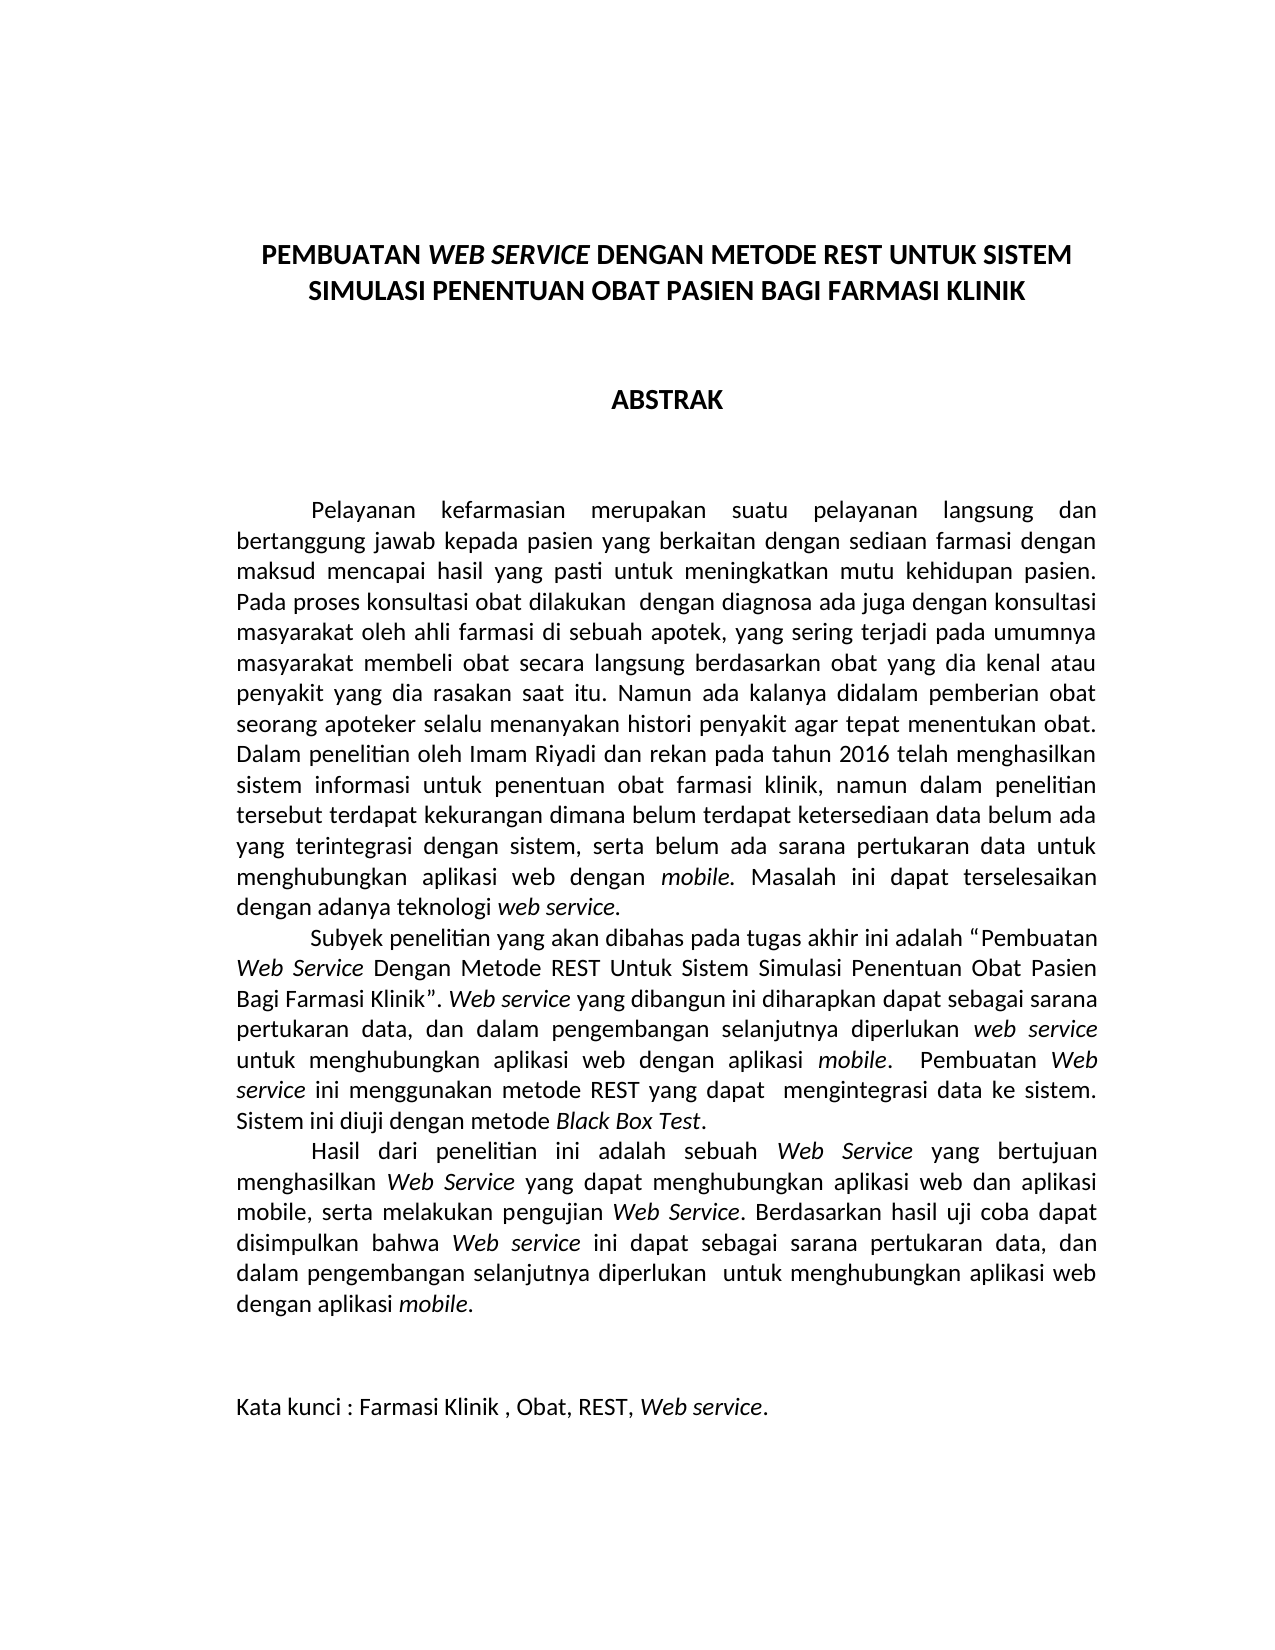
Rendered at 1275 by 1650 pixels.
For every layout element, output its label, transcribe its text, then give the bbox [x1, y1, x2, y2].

list Hasil dari penelitian ini adalah sebuah Web Service yang bertujuan menghasilkan Web Service yang dapat menghubungkan aplikasi web dan aplikasi mobile, serta melakukan pengujian Web Service. Berdasarkan hasil uji coba dapat disimpulkan bahwa Web service ini dapat sebagai sarana pertukaran data, dan dalam pengembangan selanjutnya diperlukan untuk menghubungkan aplikasi web dengan aplikasi mobile. [236, 1135, 1098, 1318]
list Subyek penelitian yang akan dibahas pada tugas akhir ini adalah “Pembuatan Web Service Dengan Metode REST Untuk Sistem Simulasi Penentuan Obat Pasien Bagi Farmasi Klinik”. Web service yang dibangun ini diharapkan dapat sebagai sarana pertukaran data, dan dalam pengembangan selanjutnya diperlukan web service untuk menghubungkan aplikasi web dengan aplikasi mobile. Pembuatan Web service ini menggunakan metode REST yang dapat mengintegrasi data ke sistem. Sistem ini diuji dengan metode Black Box Test. [236, 922, 1098, 1135]
text PEMBUATAN WEB SERVICE DENGAN METODE REST UNTUK SISTEM SIMULASI PENENTUAN OBAT PASIEN BAGI FARMASI KLINIK [236, 236, 1098, 307]
text ABSTRAK [236, 381, 1098, 417]
list Pelayanan kefarmasian merupakan suatu pelayanan langsung dan bertanggung jawab kepada pasien yang berkaitan dengan sediaan farmasi dengan maksud mencapai hasil yang pasti untuk meningkatkan mutu kehidupan pasien. Pada proses konsultasi obat dilakukan dengan diagnosa ada juga dengan konsultasi masyarakat oleh ahli farmasi di sebuah apotek, yang sering terjadi pada umumnya masyarakat membeli obat secara langsung berdasarkan obat yang dia kenal atau penyakit yang dia rasakan saat itu. Namun ada kalanya didalam pemberian obat seorang apoteker selalu menanyakan histori penyakit agar tepat menentukan obat. Dalam penelitian oleh Imam Riyadi dan rekan pada tahun 2016 telah menghasilkan sistem informasi untuk penentuan obat farmasi klinik, namun dalam penelitian tersebut terdapat kekurangan dimana belum terdapat ketersediaan data belum ada yang terintegrasi dengan sistem, serta belum ada sarana pertukaran data untuk menghubungkan aplikasi web dengan mobile. Masalah ini dapat terselesaikan dengan adanya teknologi web service. [236, 494, 1098, 922]
text Kata kunci : Farmasi Klinik , Obat, REST, Web service. [236, 1391, 1098, 1421]
